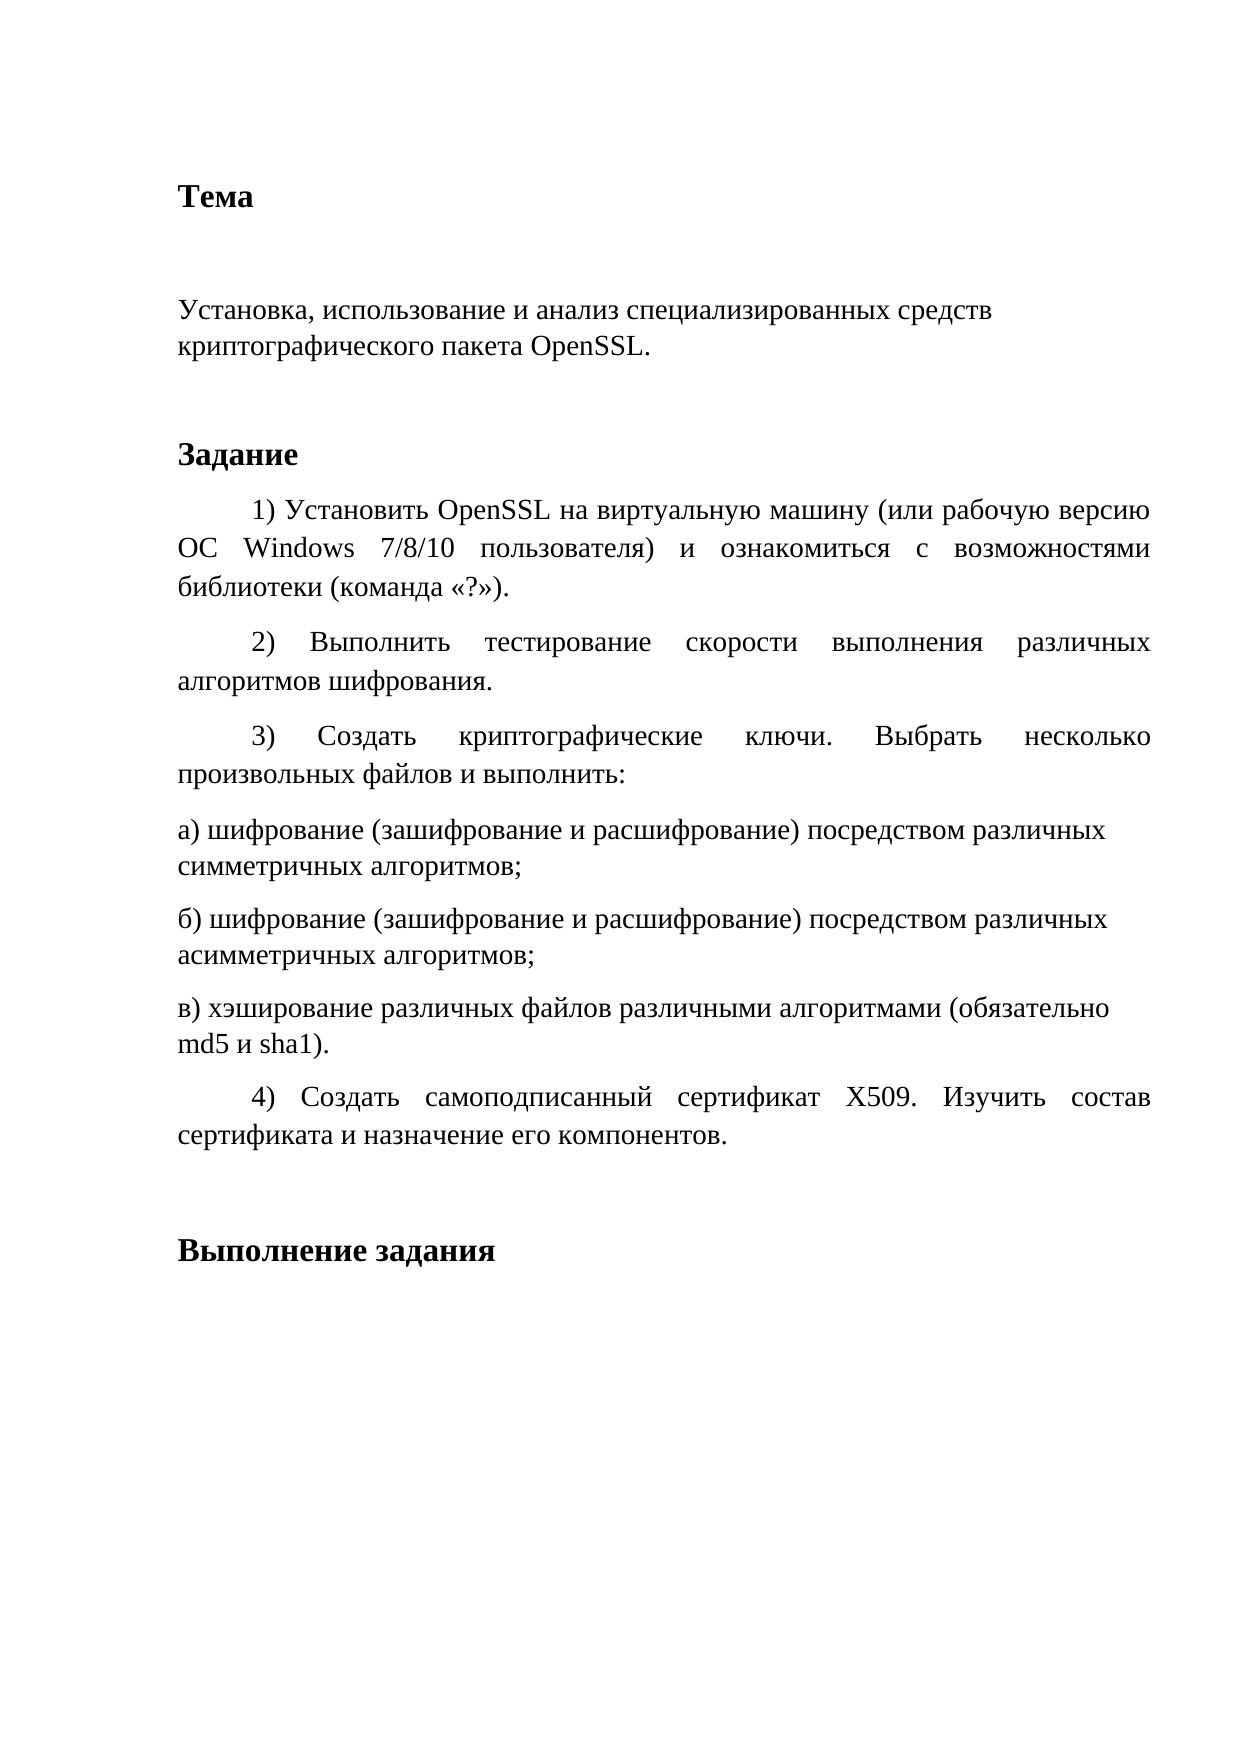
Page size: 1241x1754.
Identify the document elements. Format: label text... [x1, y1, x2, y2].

text 3) Создать криптографические ключи. Выбрать несколько произвольных файлов и выполнить: [177, 718, 1152, 790]
text Установка, использование и анализ специализированных средств криптографического пакета OpenSSL. [177, 292, 1152, 362]
text Задание [177, 434, 1152, 472]
text 1) Установить OpenSSL на виртуальную машину (или рабочую версию ОС Windows 7/8/10 пользователя) и ознакомиться с возможностями библиотеки (команда «?»). [177, 492, 1152, 603]
text 2) Выполнить тестирование скорости выполнения различных алгоритмов шифрования. [177, 624, 1152, 696]
text Тема [177, 176, 1152, 214]
text в) хэширование различных файлов различными алгоритмами (обязательно md5 и sha1). [177, 990, 1152, 1059]
text а) шифрование (зашифрование и расшифрование) посредством различных симметричных алгоритмов; [177, 812, 1152, 881]
text Выполнение задания [177, 1230, 1152, 1269]
text б) шифрование (зашифрование и расшифрование) посредством различных асимметричных алгоритмов; [177, 901, 1152, 970]
text 4) Создать самоподписанный сертификат X509. Изучить состав сертификата и назначение его компонентов. [177, 1079, 1152, 1151]
